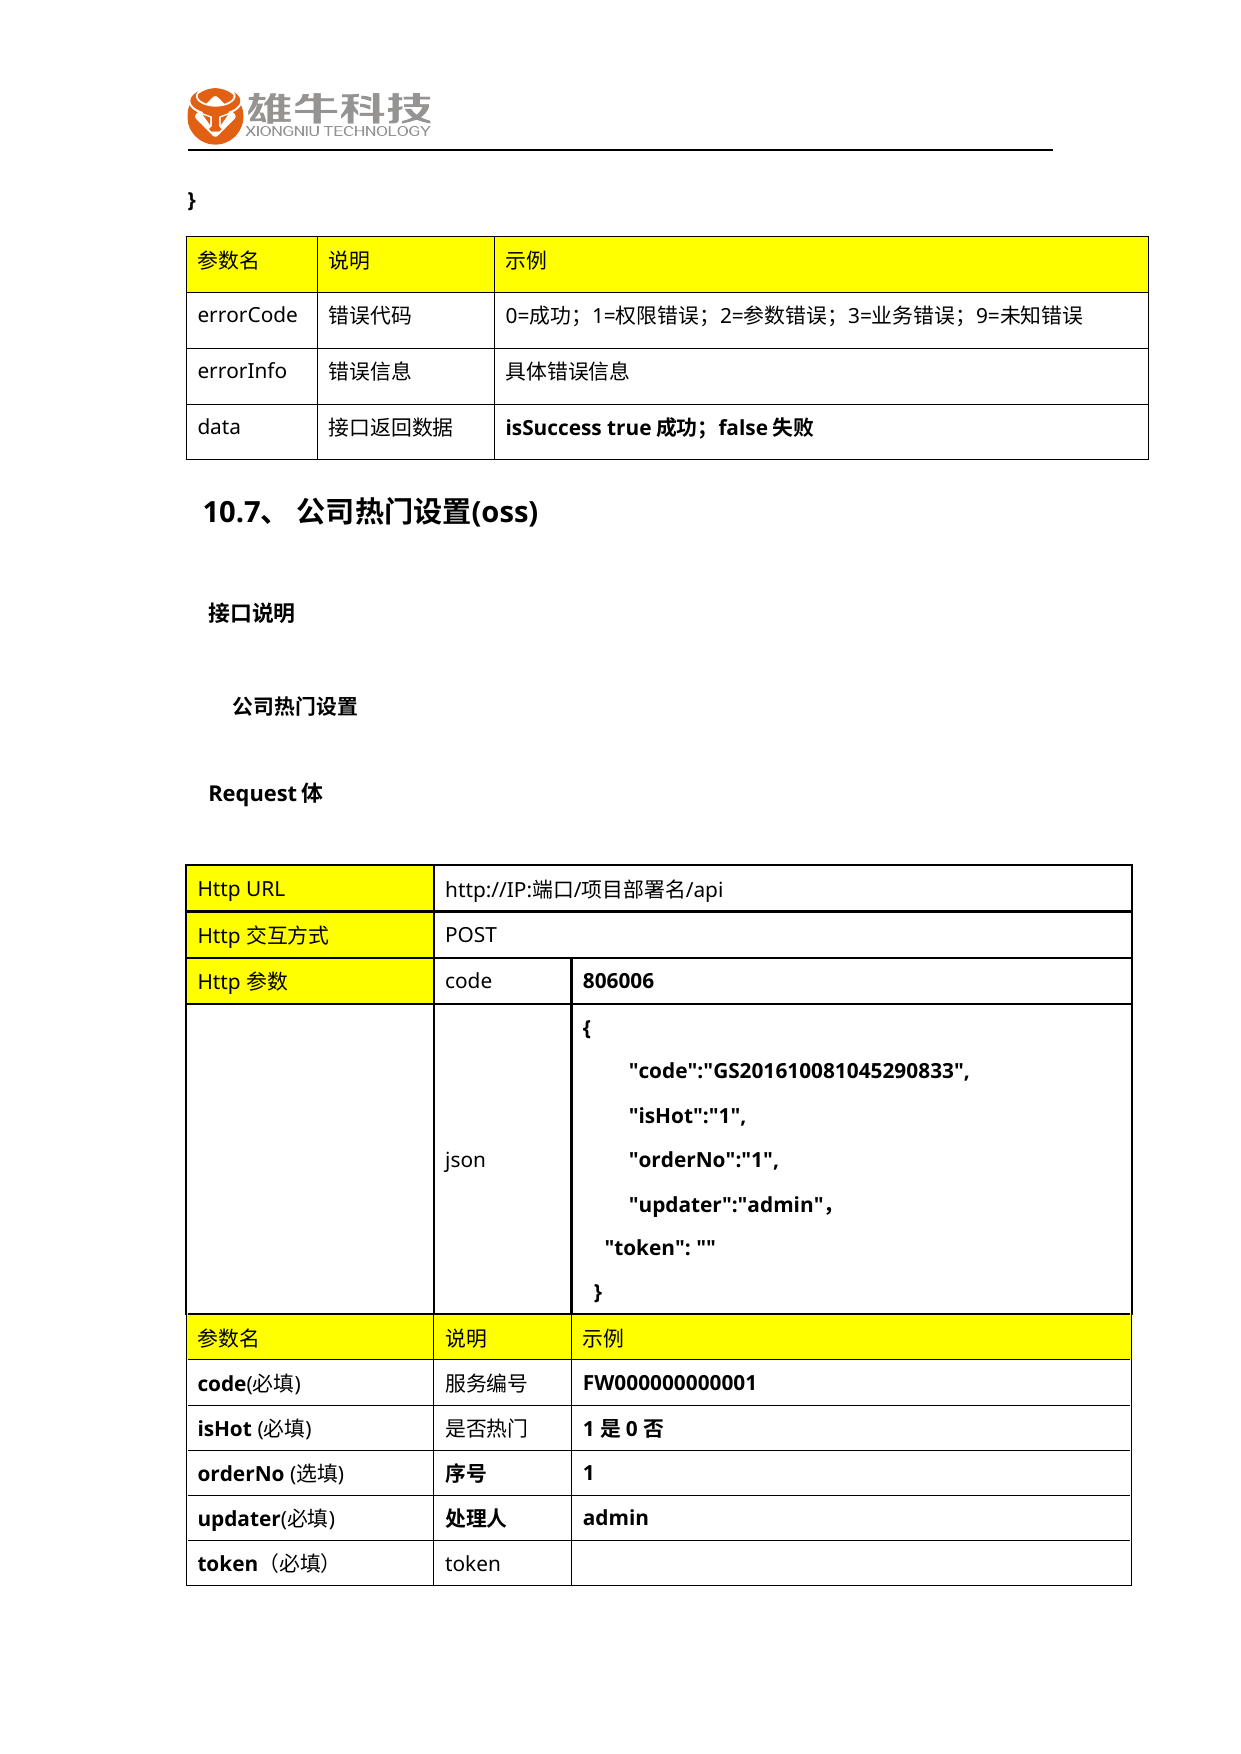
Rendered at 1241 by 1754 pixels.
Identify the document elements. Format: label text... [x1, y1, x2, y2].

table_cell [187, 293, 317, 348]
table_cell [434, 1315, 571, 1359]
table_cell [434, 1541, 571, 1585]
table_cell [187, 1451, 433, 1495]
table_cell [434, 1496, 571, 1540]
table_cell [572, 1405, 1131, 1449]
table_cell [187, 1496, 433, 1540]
text } [187, 178, 1053, 222]
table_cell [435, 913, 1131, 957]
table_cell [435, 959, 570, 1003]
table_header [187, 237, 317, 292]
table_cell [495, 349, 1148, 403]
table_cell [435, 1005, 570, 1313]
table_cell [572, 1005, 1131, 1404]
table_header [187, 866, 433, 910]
picture [187, 88, 433, 147]
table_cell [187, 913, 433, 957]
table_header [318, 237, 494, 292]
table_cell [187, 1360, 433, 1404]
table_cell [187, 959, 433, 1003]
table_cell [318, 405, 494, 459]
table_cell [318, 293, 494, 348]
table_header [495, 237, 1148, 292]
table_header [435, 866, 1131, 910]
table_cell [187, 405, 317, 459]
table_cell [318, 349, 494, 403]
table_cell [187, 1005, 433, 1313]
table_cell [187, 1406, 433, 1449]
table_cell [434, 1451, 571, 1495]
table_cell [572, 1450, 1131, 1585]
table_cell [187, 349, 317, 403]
subtitle 接口说明 [202, 589, 1053, 633]
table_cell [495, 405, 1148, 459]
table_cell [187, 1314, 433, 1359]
subtitle 公司热门设置(oss) [202, 487, 1053, 531]
text 公司热门设置 [187, 684, 1053, 728]
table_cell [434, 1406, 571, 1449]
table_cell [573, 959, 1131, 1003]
subtitle Request体 [202, 770, 1053, 814]
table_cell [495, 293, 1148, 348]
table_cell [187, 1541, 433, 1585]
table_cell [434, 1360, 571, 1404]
